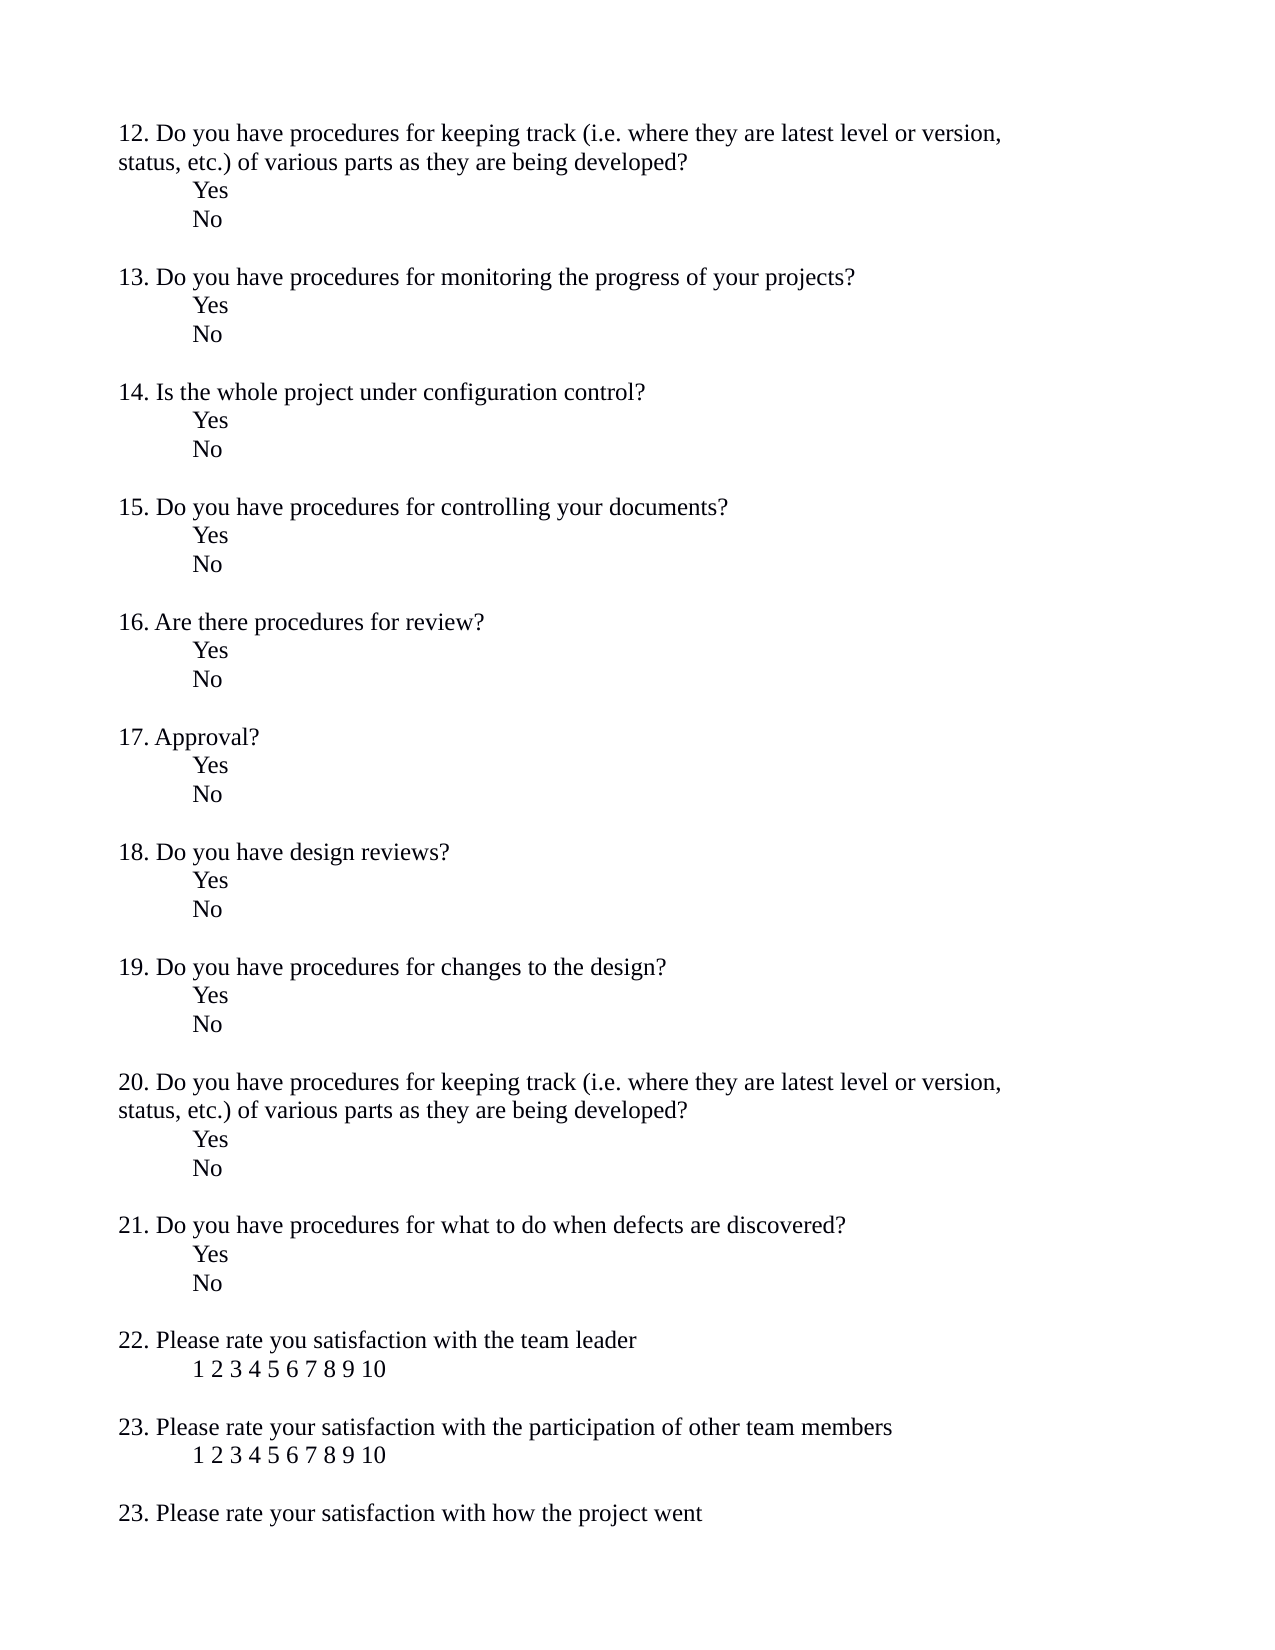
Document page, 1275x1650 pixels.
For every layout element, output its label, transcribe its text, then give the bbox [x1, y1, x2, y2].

list Yes [118, 176, 1007, 204]
text 1 2 3 4 5 6 7 8 9 10 [118, 1354, 1007, 1383]
text 15. Do you have procedures for controlling your documents? [118, 492, 1007, 521]
list No [118, 204, 1007, 233]
text 13. Do you have procedures for monitoring the progress of your projects? [118, 262, 1007, 291]
text 21. Do you have procedures for what to do when defects are discovered? [118, 1211, 1007, 1239]
list Yes [118, 866, 1007, 894]
list No [118, 779, 1007, 808]
text No [118, 1268, 1007, 1297]
list No [118, 319, 1007, 348]
text 23. Please rate your satisfaction with the participation of other team members [118, 1412, 1007, 1441]
list 16. Are there procedures for review? [118, 607, 1007, 636]
text Yes [118, 1239, 1007, 1268]
list Yes [118, 636, 1007, 664]
text 23. Please rate your satisfaction with how the project went [118, 1498, 1007, 1527]
list No [118, 1153, 1007, 1182]
list 20. Do you have procedures for keeping track (i.e. where they are latest level or version, status, etc.) of various parts as they are being developed? [118, 1067, 1007, 1124]
list 17. Approval? [118, 722, 1007, 751]
text 1 2 3 4 5 6 7 8 9 10 [118, 1441, 1007, 1469]
list Yes [118, 981, 1007, 1009]
text 22. Please rate you satisfaction with the team leader [118, 1326, 1007, 1354]
list Yes [118, 751, 1007, 779]
list No [118, 434, 1007, 463]
list No [118, 549, 1007, 578]
list Yes [118, 406, 1007, 434]
list 18. Do you have design reviews? [118, 837, 1007, 866]
text 12. Do you have procedures for keeping track (i.e. where they are latest level or version, status, etc.) of various parts as they are being developed? [118, 118, 1007, 176]
list No [118, 664, 1007, 693]
text 14. Is the whole project under configuration control? [118, 377, 1007, 406]
list Yes [118, 291, 1007, 319]
list Yes [118, 521, 1007, 549]
list Yes [118, 1124, 1007, 1153]
list No [118, 894, 1007, 923]
list No [118, 1009, 1007, 1038]
list 19. Do you have procedures for changes to the design? [118, 952, 1007, 981]
